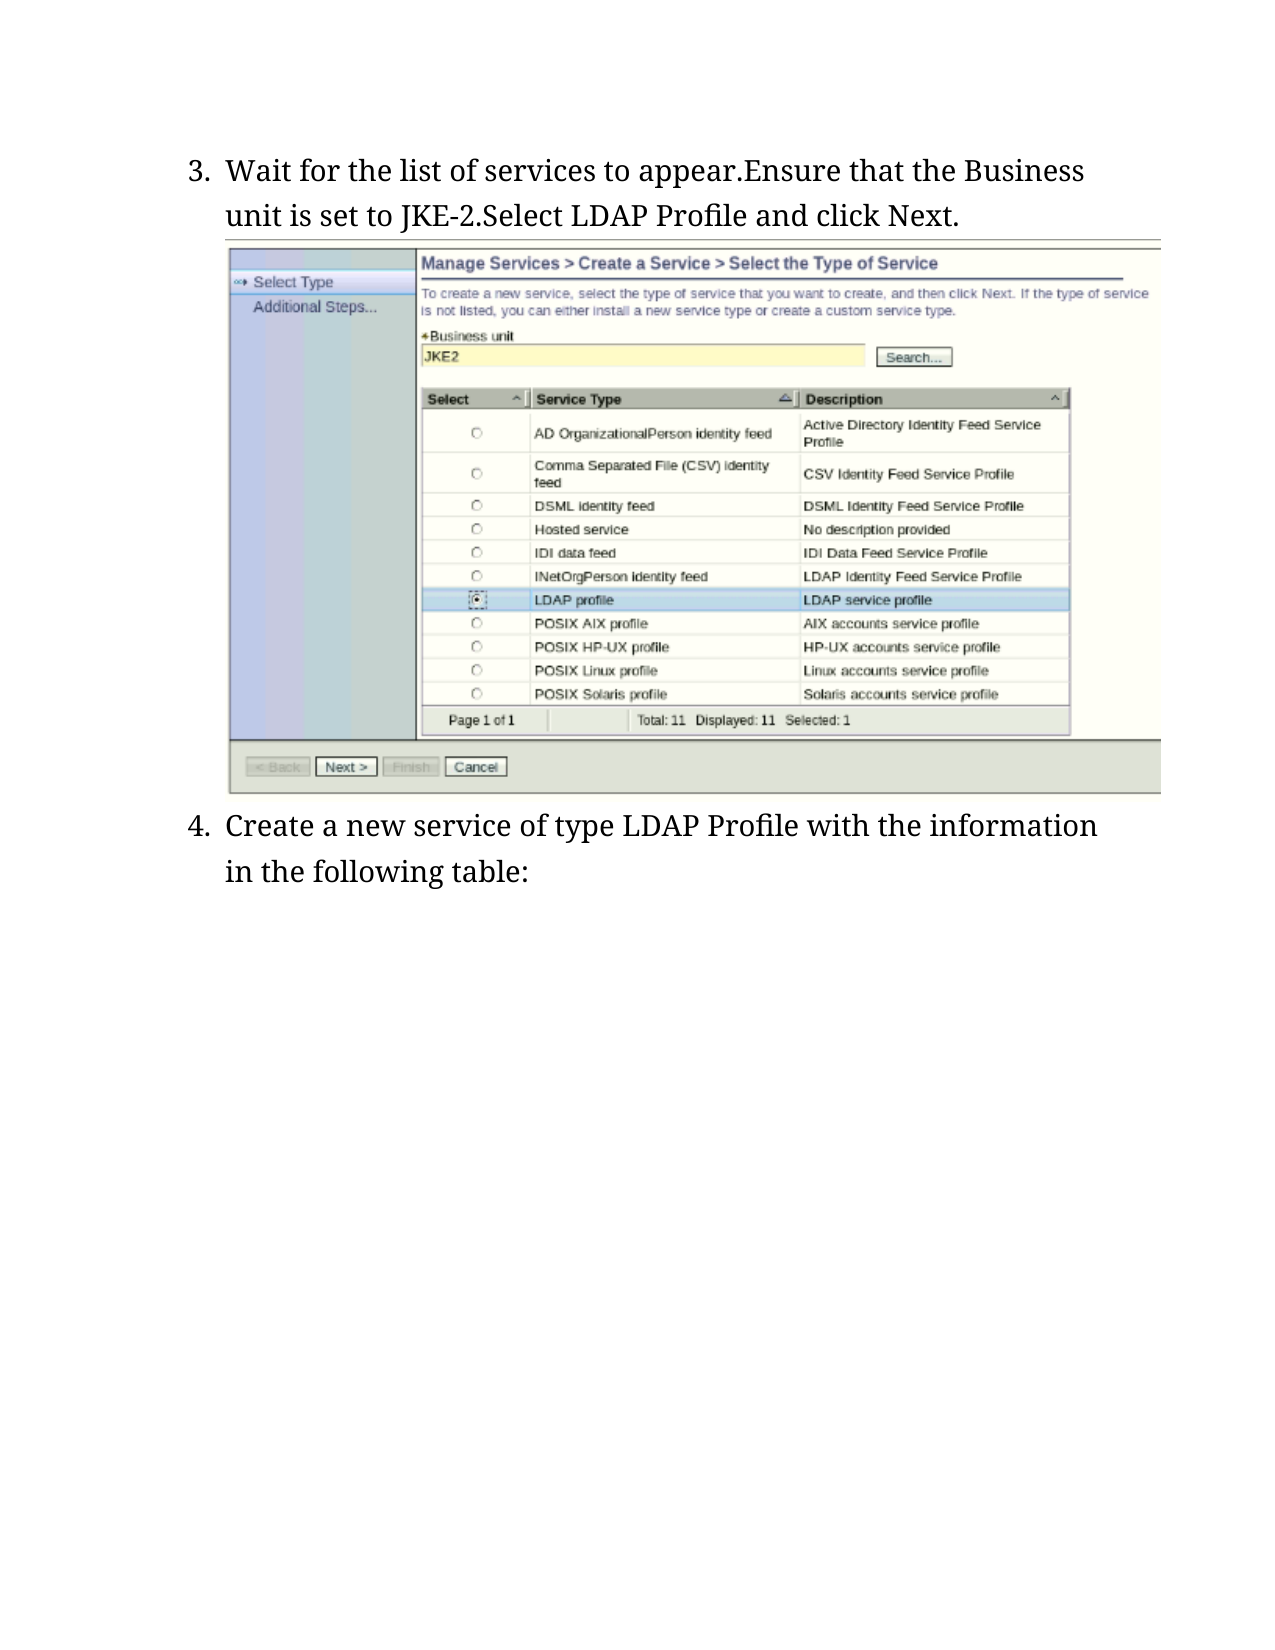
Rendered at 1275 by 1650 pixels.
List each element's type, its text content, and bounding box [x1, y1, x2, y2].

picture [225, 239, 1161, 802]
list Create a new service of type LDAP Profile with the information in the following table: [187, 806, 1125, 891]
